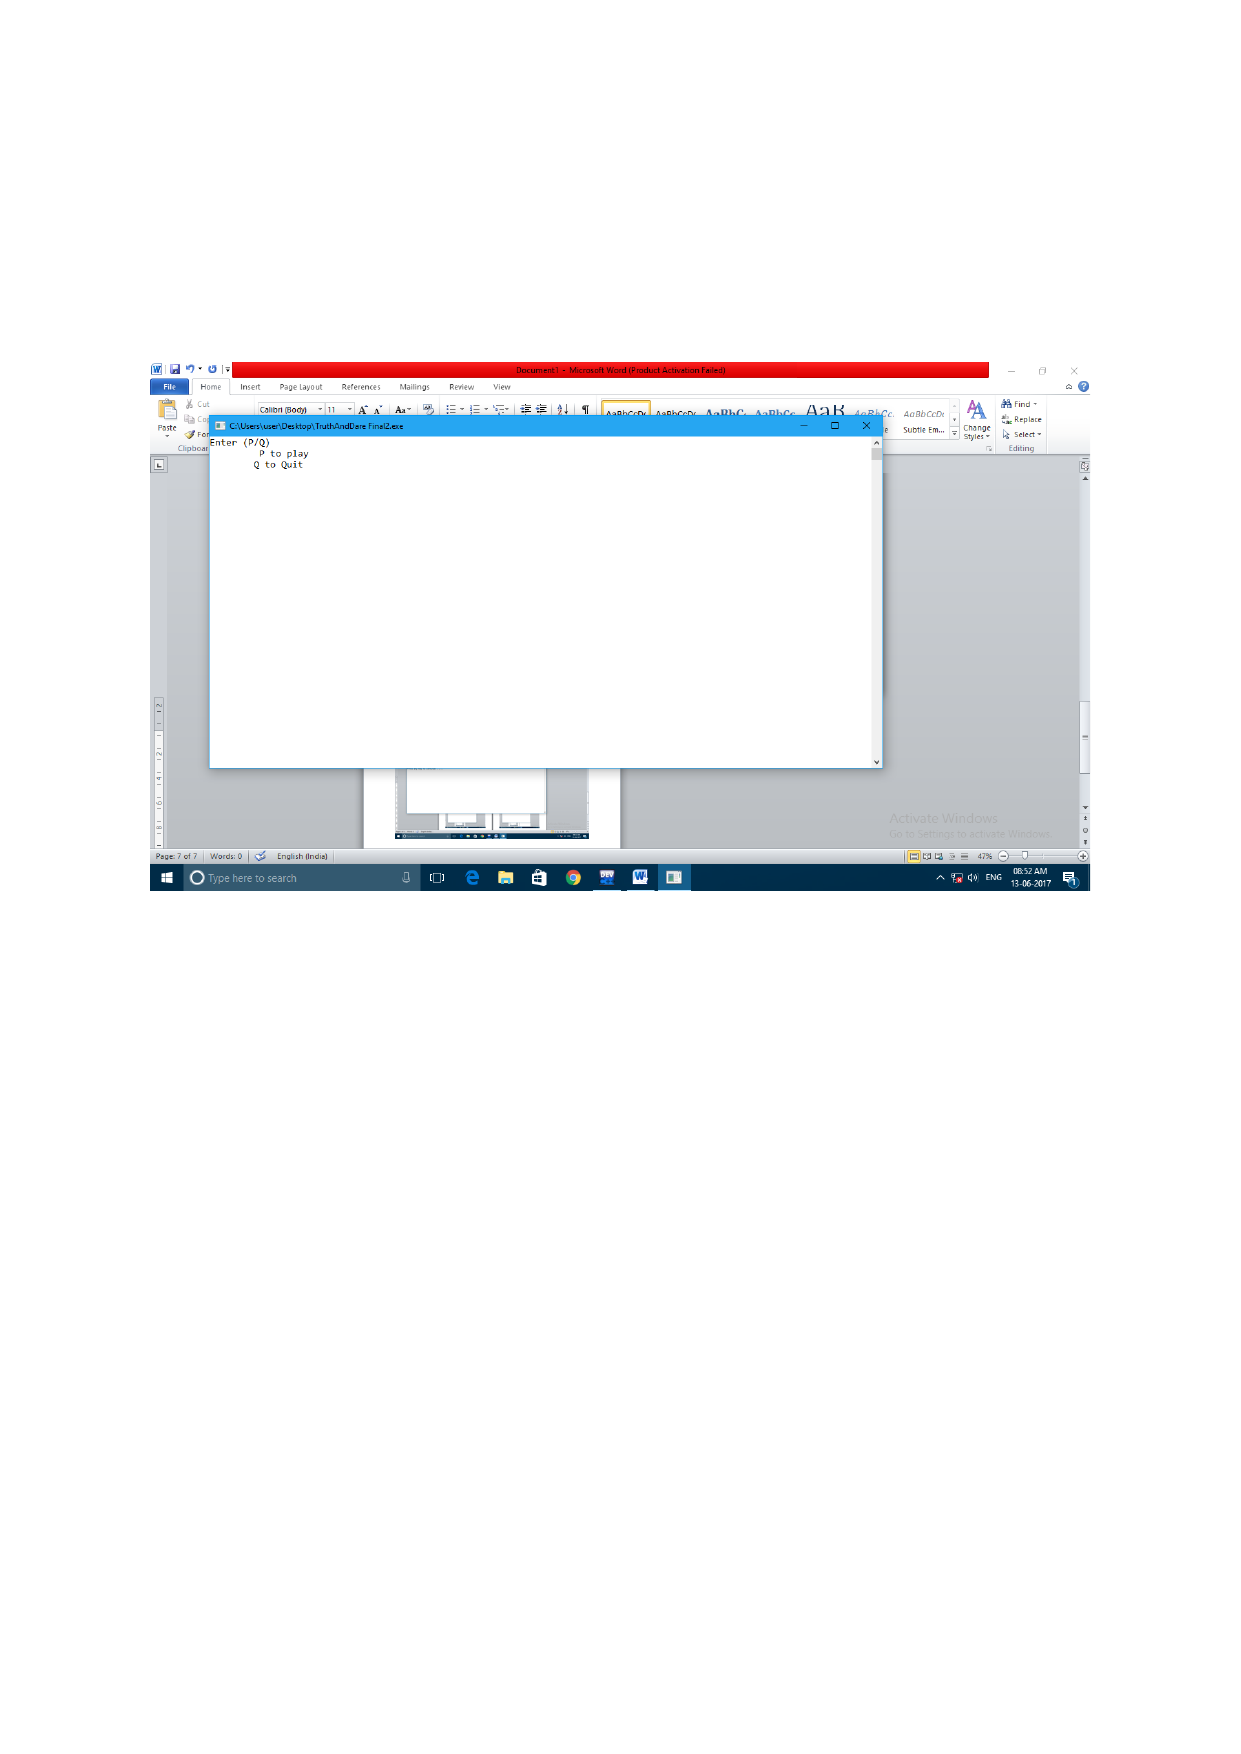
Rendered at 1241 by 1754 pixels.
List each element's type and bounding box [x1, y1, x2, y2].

picture [150, 362, 1091, 891]
